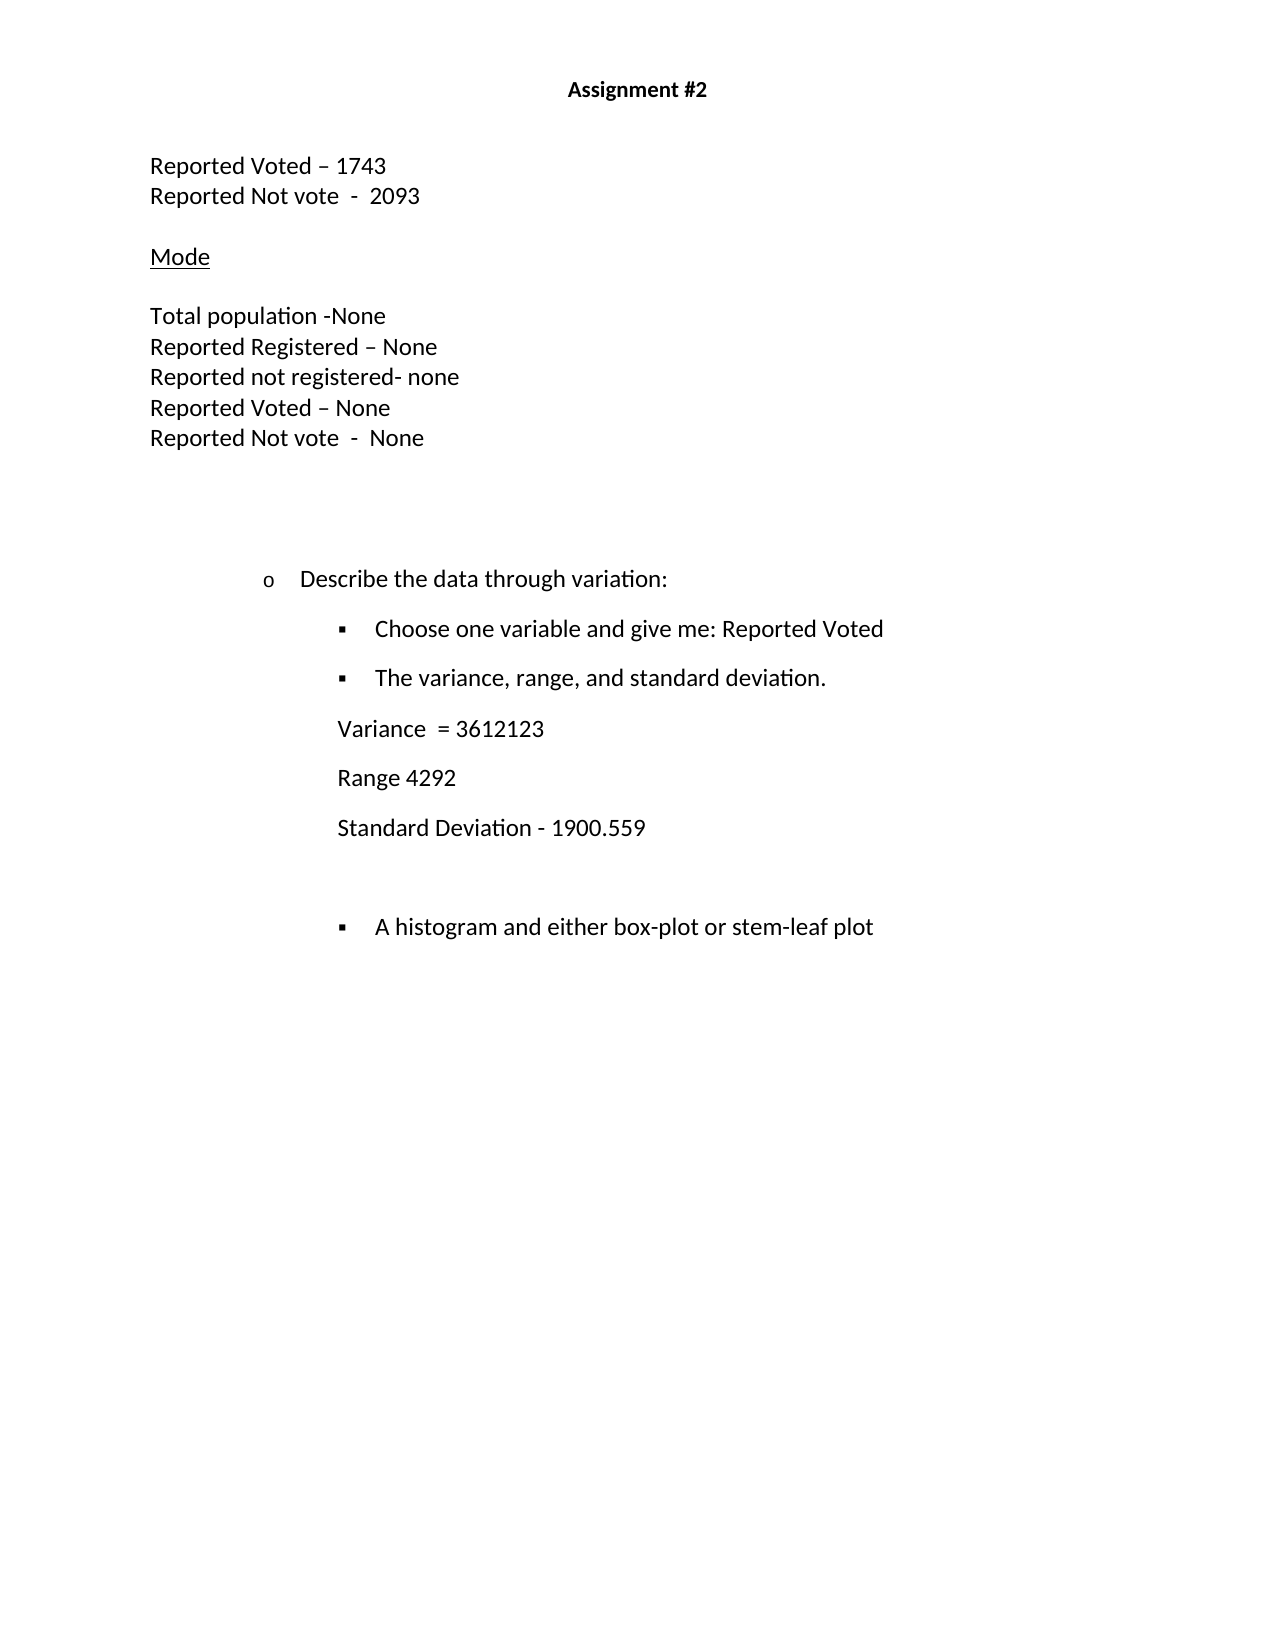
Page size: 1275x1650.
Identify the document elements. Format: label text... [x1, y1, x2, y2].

text Reported Registered – None [150, 331, 1125, 362]
text Reported Not vote - 2093 [150, 181, 1125, 211]
list A histogram and either box-plot or stem-leaf plot [337, 911, 1125, 941]
text Variance = 3612123 [337, 713, 1125, 743]
list Choose one variable and give me: Reported Voted [337, 613, 1125, 643]
text Reported not registered- none [150, 362, 1125, 392]
text Reported Voted – None [150, 392, 1125, 423]
text Standard Deviation - 1900.559 [337, 812, 1125, 842]
text Mode [150, 242, 1125, 272]
text Total population -None [150, 301, 1125, 331]
list The variance, range, and standard deviation. [337, 662, 1125, 693]
text Reported Voted – 1743 [150, 150, 1125, 181]
text Reported Not vote - None [150, 423, 1125, 453]
list Describe the data through variation: [262, 563, 1125, 594]
text Range 4292 [337, 762, 1125, 793]
